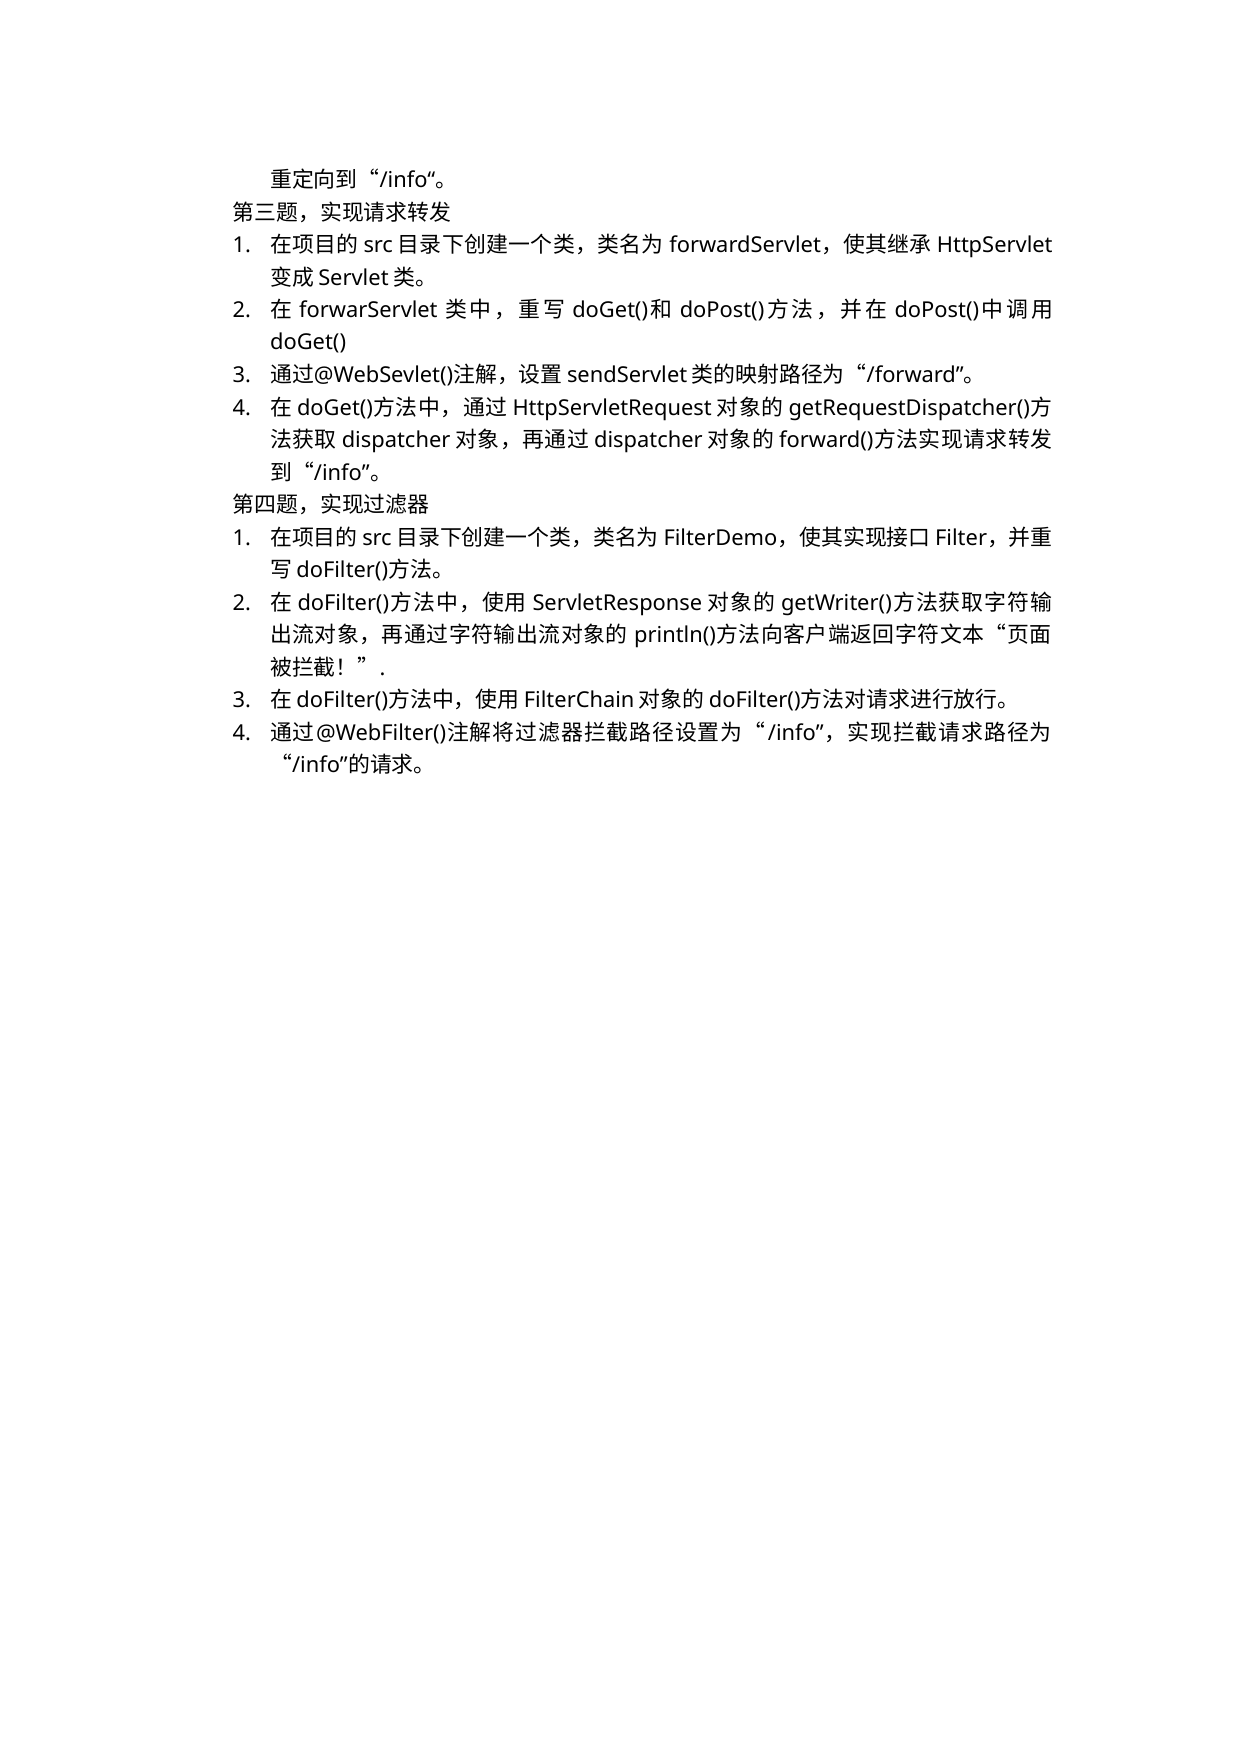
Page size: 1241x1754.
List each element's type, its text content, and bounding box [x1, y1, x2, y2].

list 在doGet()方法中，通过HttpServletRequest对象的getRequestDispatcher()方法获取dispatcher对象，再通过dispatcher对象的forward()方法实现请求转发到“/info”。 [232, 389, 1053, 487]
list 在doFilter()方法中，使用FilterChain对象的doFilter()方法对请求进行放行。 [232, 682, 1053, 714]
list 在项目的src目录下创建一个类，类名为forwardServlet，使其继承HttpServlet变成Servlet类。 [232, 227, 1053, 292]
list 在forwarServlet类中，重写doGet()和doPost()方法，并在doPost()中调用doGet() [232, 292, 1053, 357]
list 在doFilter()方法中，使用ServletResponse对象的getWriter()方法获取字符输出流对象，再通过字符输出流对象的println()方法向客户端返回字符文本“页面被拦截！”. [232, 584, 1053, 682]
list 在项目的src目录下创建一个类，类名为FilterDemo，使其实现接口Filter，并重写doFilter()方法。 [232, 519, 1053, 584]
list 通过@WebSevlet()注解，设置sendServlet类的映射路径为“/forward”。 [232, 357, 1053, 389]
text 第四题，实现过滤器 [232, 487, 1053, 519]
text 第三题，实现请求转发 [232, 194, 1053, 227]
list 通过@WebFilter()注解将过滤器拦截路径设置为“/info”，实现拦截请求路径为“/info”的请求。 [232, 714, 1053, 779]
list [232, 162, 1053, 194]
